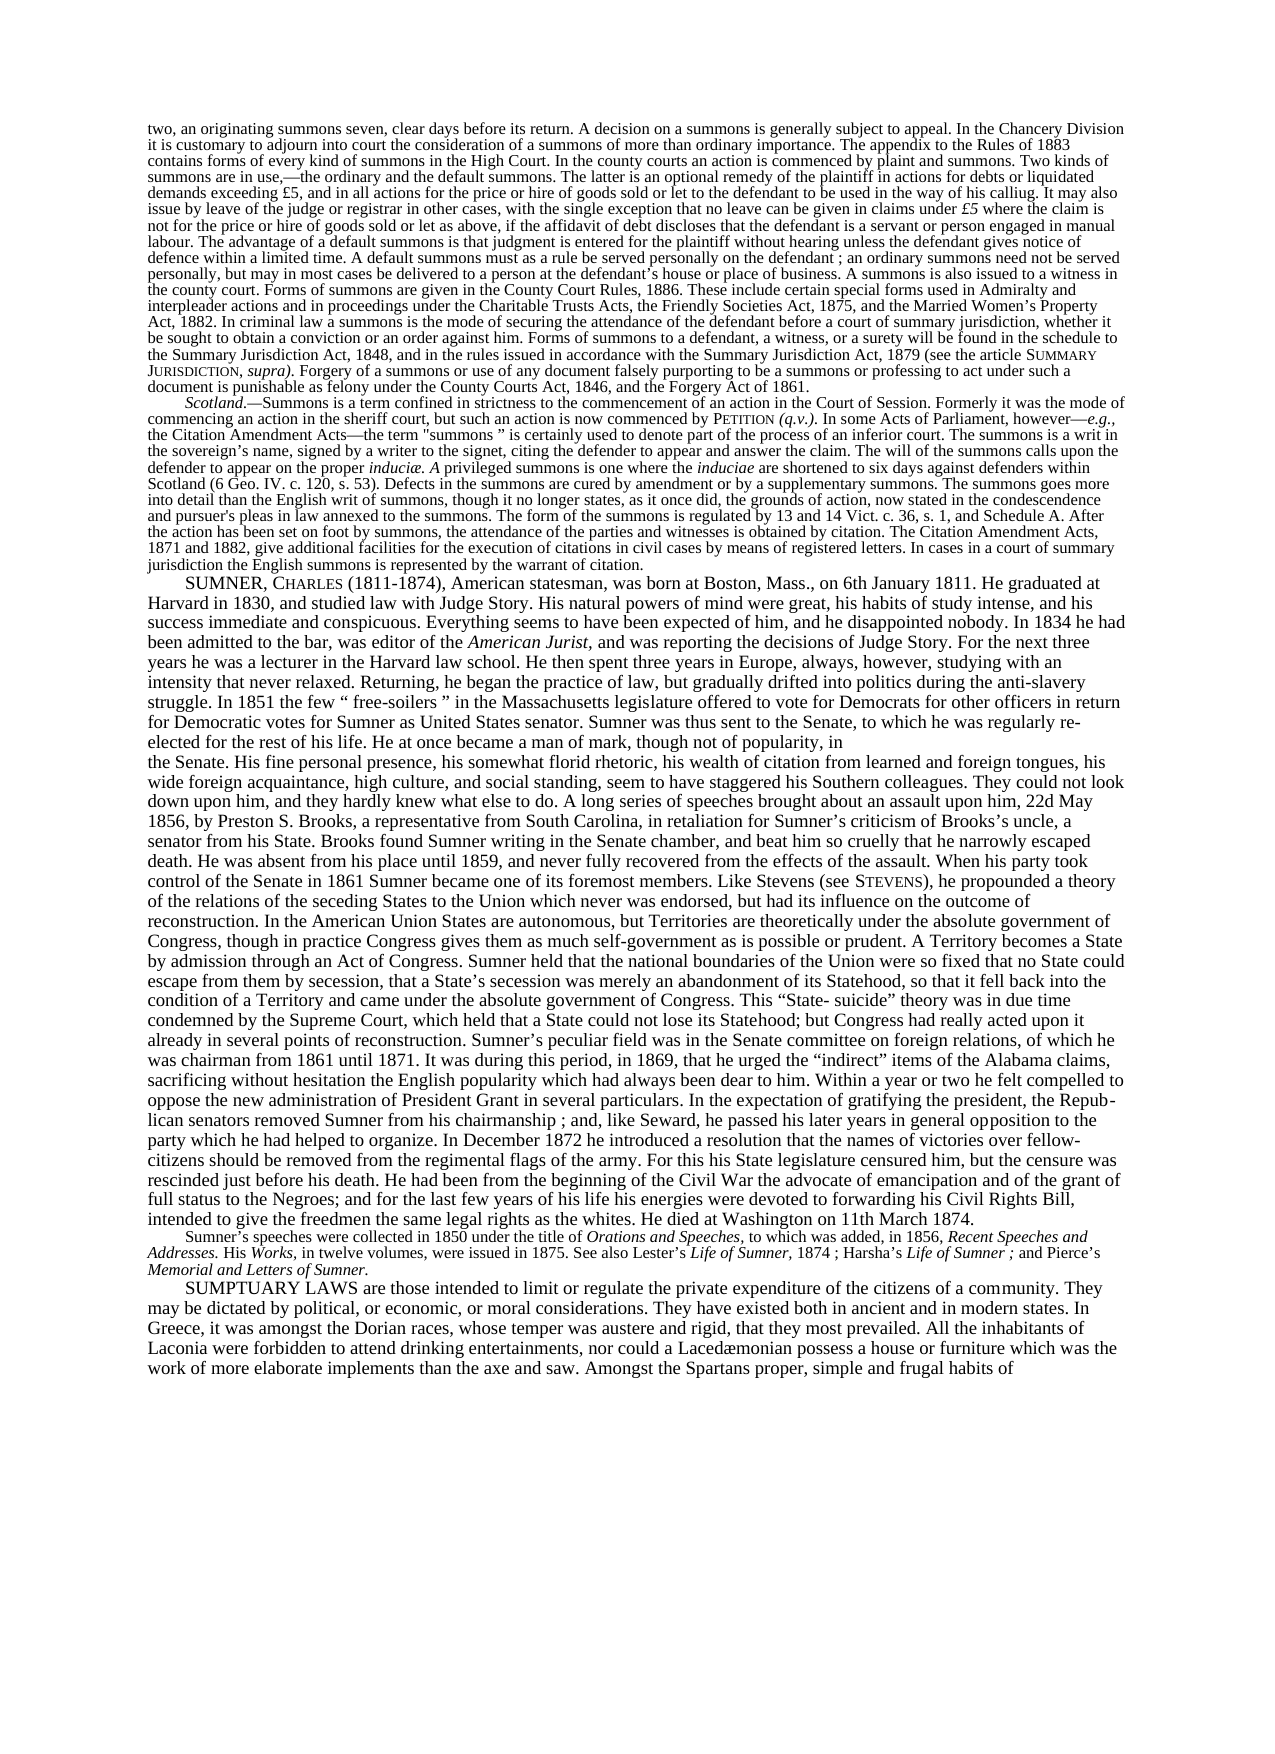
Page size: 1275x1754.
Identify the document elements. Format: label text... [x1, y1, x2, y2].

text Scotland.—Summons is a term confined in strictness to the commencement of an action in the Court of Session. Formerly it was the mode of commencing an action in the sheriff court, but such an action is now commenced by Petition (q.v.). In some Acts of Parliament, however—e.g., the Citation Amendment Acts—the term "summons ” is certainly used to denote part of the process of an inferior court. The summons is a writ in the sovereign’s name, signed by a writer to the signet, citing the defender to appear and answer the claim. The will of the summons calls upon the defender to appear on the proper induciæ. A privileged summons is one where the induciae are shortened to six days against defenders within Scotland (6 Geo. IV. c. 120, s. 53). Defects in the summons are cured by amendment or by a supplementary summons. The summons goes more into detail than the English writ of summons, though it no longer states, as it once did, the grounds of action, now stated in the condescendence and pursuer's pleas in law annexed to the summons. The form of the summons is regulated by 13 and 14 Vict. c. 36, s. 1, and Schedule A. After the action has been set on foot by summons, the attendance of the parties and witnesses is obtained by citation. The Citation Amendment Acts, 1871 and 1882, give additional facilities for the execution of citations in civil cases by means of registered letters. In cases in a court of summary jurisdiction the English summons is represented by the warrant of citation. [147, 396, 1126, 573]
text Sumner’s speeches were collected in 1850 under the title of Orations and Speeches, to which was added, in 1856, Recent Speeches and Addresses. His Works, in twelve volumes, were issued in 1875. See also Lester’s Life of Sumner, 1874 ; Harsha’s Life of Sumner ; and Pierce’s Memorial and Letters of Sumner. [147, 1230, 1126, 1279]
text two, an originating summons seven, clear days before its return. A decision on a summons is generally subject to appeal. In the Chancery Division it is customary to adjourn into court the consideration of a summons of more than ordinary importance. The appendix to the Rules of 1883 contains forms of every kind of summons in the High Court. In the county courts an action is commenced by plaint and summons. Two kinds of summons are in use,—the ordinary and the default summons. The latter is an optional remedy of the plaintiff in actions for debts or liquidated demands exceeding £5, and in all actions for the price or hire of goods sold or let to the defendant to be used in the way of his calliug. It may also issue by leave of the judge or registrar in other cases, with the single exception that no leave can be given in claims under £5 where the claim is not for the price or hire of goods sold or let as above, if the affidavit of debt discloses that the defendant is a servant or person engaged in manual labour. The advantage of a default summons is that judgment is entered for the plaintiff without hearing unless the defendant gives notice of defence within a limited time. A default summons must as a rule be served personally on the defendant ; an ordinary summons need not be served personally, but may in most cases be delivered to a person at the defendant’s house or place of business. A summons is also issued to a witness in the county court. Forms of summons are given in the County Court Rules, 1886. These include certain special forms used in Admiralty and interpleader actions and in proceedings under the Charitable Trusts Acts, the Friendly Societies Act, 1875, and the Married Women’s Property Act, 1882. In criminal law a summons is the mode of securing the attendance of the defendant before a court of summary jurisdiction, whether it be sought to obtain a conviction or an order against him. Forms of summons to a defendant, a witness, or a surety will be found in the schedule to the Summary Jurisdiction Act, 1848, and in the rules issued in accordance with the Summary Jurisdiction Act, 1879 (see the article Summary Jurisdiction, supra). Forgery of a summons or use of any document falsely purporting to be a summons or professing to act under such a document is punishable as felony under the County Courts Act, 1846, and the Forgery Act of 1861. [147, 122, 1126, 396]
text SUMNER, Charles (1811-1874), American statesman, was born at Boston, Mass., on 6th January 1811. He graduated at Harvard in 1830, and studied law with Judge Story. His natural powers of mind were great, his habits of study intense, and his success immediate and conspicuous. Everything seems to have been expected of him, and he disappointed nobody. In 1834 he had been admitted to the bar, was editor of the American Jurist, and was reporting the decisions of Judge Story. For the next three years he was a lecturer in the Harvard law school. He then spent three years in Europe, always, however, studying with an intensity that never relaxed. Returning, he began the practice of law, but gradually drifted into politics during the anti-slavery struggle. In 1851 the few “ free-soilers ” in the Massachusetts legislature offered to vote for Democrats for other officers in return for Democratic votes for Sumner as United States senator. Sumner was thus sent to the Senate, to which he was regularly re-elected for the rest of his life. He at once became a man of mark, though not of popularity, in [147, 573, 1126, 752]
text SUMPTUARY LAWS are those intended to limit or regulate the private expenditure of the citizens of a community. They may be dictated by political, or economic, or moral considerations. They have existed both in ancient and in modern states. In Greece, it was amongst the Dorian races, whose temper was austere and rigid, that they most prevailed. All the inhabitants of Laconia were forbidden to attend drinking entertainments, nor could a Lacedæmonian possess a house or furniture which was the work of more elaborate implements than the axe and saw. Amongst the Spartans proper, simple and frugal habits of [147, 1279, 1126, 1378]
text the Senate. His fine personal presence, his somewhat florid rhetoric, his wealth of citation from learned and foreign tongues, his wide foreign acquaintance, high culture, and social standing, seem to have staggered his Southern colleagues. They could not look down upon him, and they hardly knew what else to do. A long series of speeches brought about an assault upon him, 22d May 1856, by Preston S. Brooks, a representative from South Carolina, in retaliation for Sumner’s criticism of Brooks’s uncle, a senator from his State. Brooks found Sumner writing in the Senate chamber, and beat him so cruelly that he narrowly escaped death. He was absent from his place until 1859, and never fully recovered from the effects of the assault. When his party took control of the Senate in 1861 Sumner became one of its foremost members. Like Stevens (see Stevens), he propounded a theory of the relations of the seceding States to the Union which never was endorsed, but had its influence on the outcome of reconstruction. In the American Union States are autonomous, but Territories are theoretically under the absolute government of Congress, though in practice Congress gives them as much self-government as is possible or prudent. A Territory becomes a State by admission through an Act of Congress. Sumner held that the national boundaries of the Union were so fixed that no State could escape from them by secession, that a State’s secession was merely an abandonment of its Statehood, so that it fell back into the condition of a Territory and came under the absolute government of Congress. This “State- suicide” theory was in due time condemned by the Supreme Court, which held that a State could not lose its Statehood; but Congress had really acted upon it already in several points of reconstruction. Sumner’s peculiar field was in the Senate committee on foreign relations, of which he was chairman from 1861 until 1871. It was during this period, in 1869, that he urged the “indirect” items of the Alabama claims, sacrificing without hesitation the English popularity which had always been dear to him. Within a year or two he felt compelled to oppose the new administration of President Grant in several particulars. In the expectation of gratifying the president, the Republican senators removed Sumner from his chairmanship ; and, like Seward, he passed his later years in general opposition to the party which he had helped to organize. In December 1872 he introduced a resolution that the names of victories over fellow-citizens should be removed from the regimental flags of the army. For this his State legislature censured him, but the censure was rescinded just before his death. He had been from the beginning of the Civil War the advocate of emancipation and of the grant of full status to the Negroes; and for the last few years of his life his energies were devoted to forwarding his Civil Rights Bill, intended to give the freedmen the same legal rights as the whites. He died at Washington on 11th March 1874. [147, 752, 1126, 1230]
